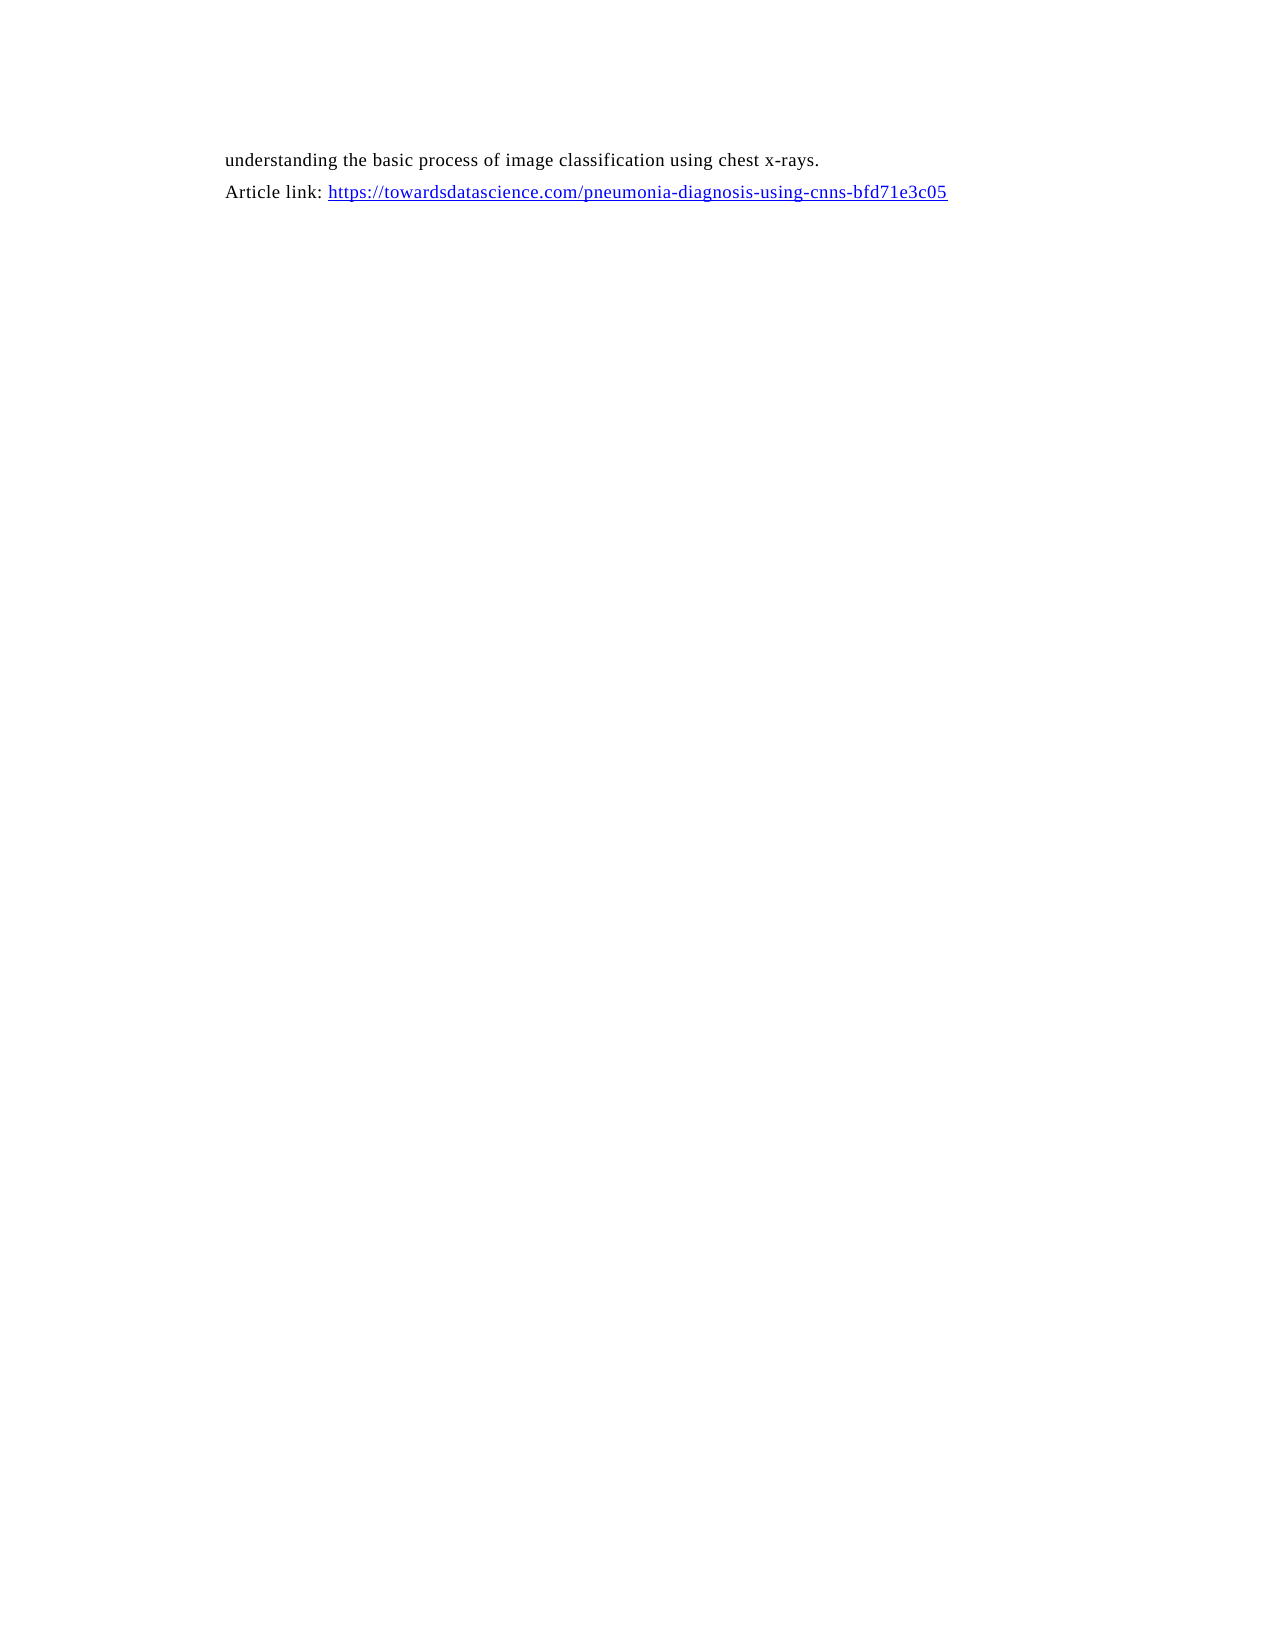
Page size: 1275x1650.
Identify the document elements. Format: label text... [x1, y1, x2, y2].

text Article link: https://towardsdatascience.com/pneumonia-diagnosis-using-cnns-bfd71e3c05 [225, 183, 1050, 203]
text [225, 150, 1050, 170]
